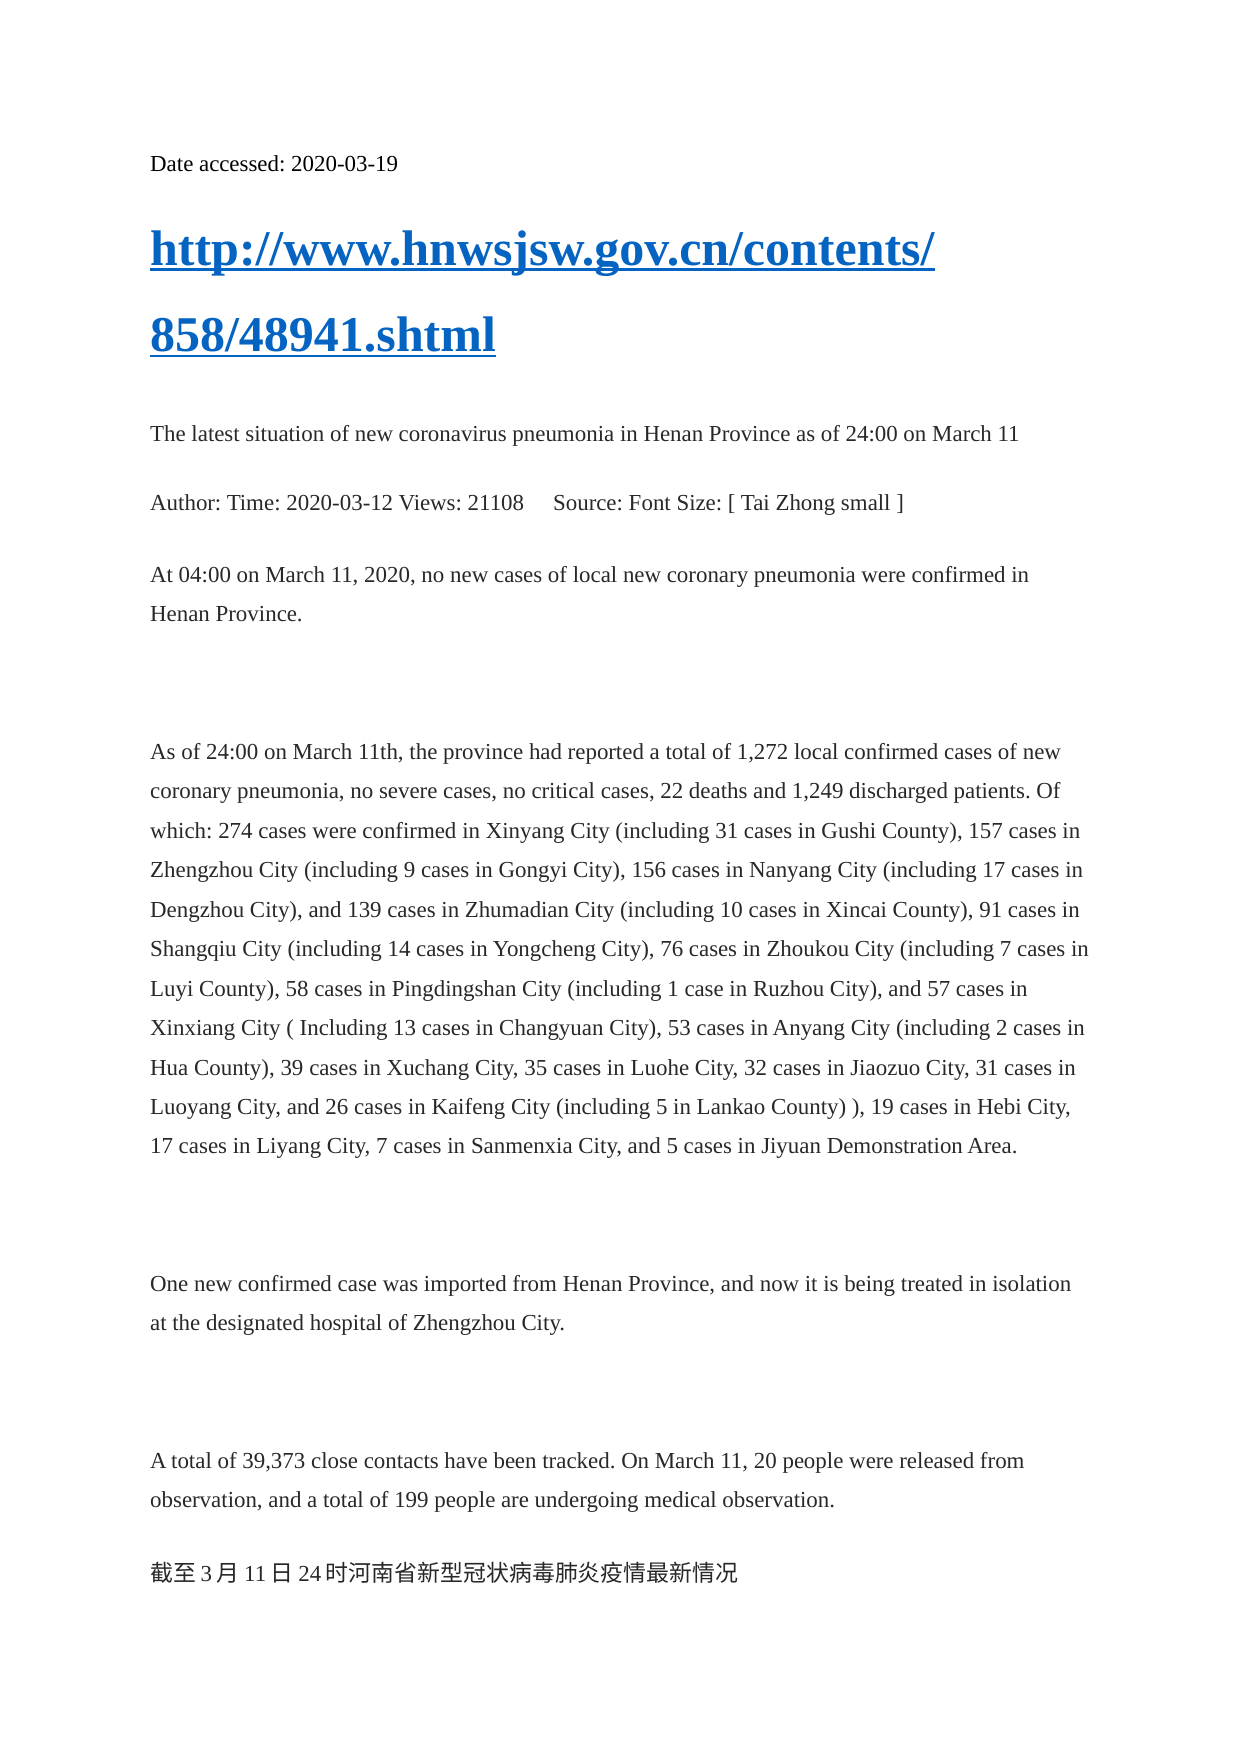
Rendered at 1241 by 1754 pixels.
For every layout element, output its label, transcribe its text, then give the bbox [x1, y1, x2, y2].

subtitle 截至3月11日24时河南省新型冠状病毒肺炎疫情最新情况 [150, 1555, 1090, 1588]
subtitle http://www.hnwsjsw.gov.cn/contents/858/48941.shtml [150, 219, 1090, 362]
subtitle Author: Time: 2020-03-12 Views: 21108 Source: Font Size: [ Tai Zhong small ] [150, 489, 1090, 515]
subtitle A total of 39,373 close contacts have been tracked. On March 11, 20 people were released from observation, and a total of 199 people are undergoing medical observation. [150, 1447, 1090, 1512]
subtitle At 04:00 on March 11, 2020, no new cases of local new coronary pneumonia were confirmed in Henan Province. [150, 561, 1090, 627]
subtitle The latest situation of new coronavirus pneumonia in Henan Province as of 24:00 on March 11 [150, 420, 1090, 447]
text Date accessed: 2020-03-19 [150, 150, 1090, 176]
subtitle As of 24:00 on March 11th, the province had reported a total of 1,272 local confirmed cases of new coronary pneumonia, no severe cases, no critical cases, 22 deaths and 1,249 discharged patients. Of which: 274 cases were confirmed in Xinyang City (including 31 cases in Gushi County), 157 cases in Zhengzhou City (including 9 cases in Gongyi City), 156 cases in Nanyang City (including 17 cases in Dengzhou City), and 139 cases in Zhumadian City (including 10 cases in Xincai County), 91 cases in Shangqiu City (including 14 cases in Yongcheng City), 76 cases in Zhoukou City (including 7 cases in Luyi County), 58 cases in Pingdingshan City (including 1 case in Ruzhou City), and 57 cases in Xinxiang City ( Including 13 cases in Changyuan City), 53 cases in Anyang City (including 2 cases in Hua County), 39 cases in Xuchang City, 35 cases in Luohe City, 32 cases in Jiaozuo City, 31 cases in Luoyang City, and 26 cases in Kaifeng City (including 5 in Lankao County) ), 19 cases in Hebi City, 17 cases in Liyang City, 7 cases in Sanmenxia City, and 5 cases in Jiyuan Demonstration Area. [150, 738, 1090, 1159]
subtitle One new confirmed case was imported from Henan Province, and now it is being treated in isolation at the designated hospital of Zhengzhou City. [150, 1270, 1090, 1336]
